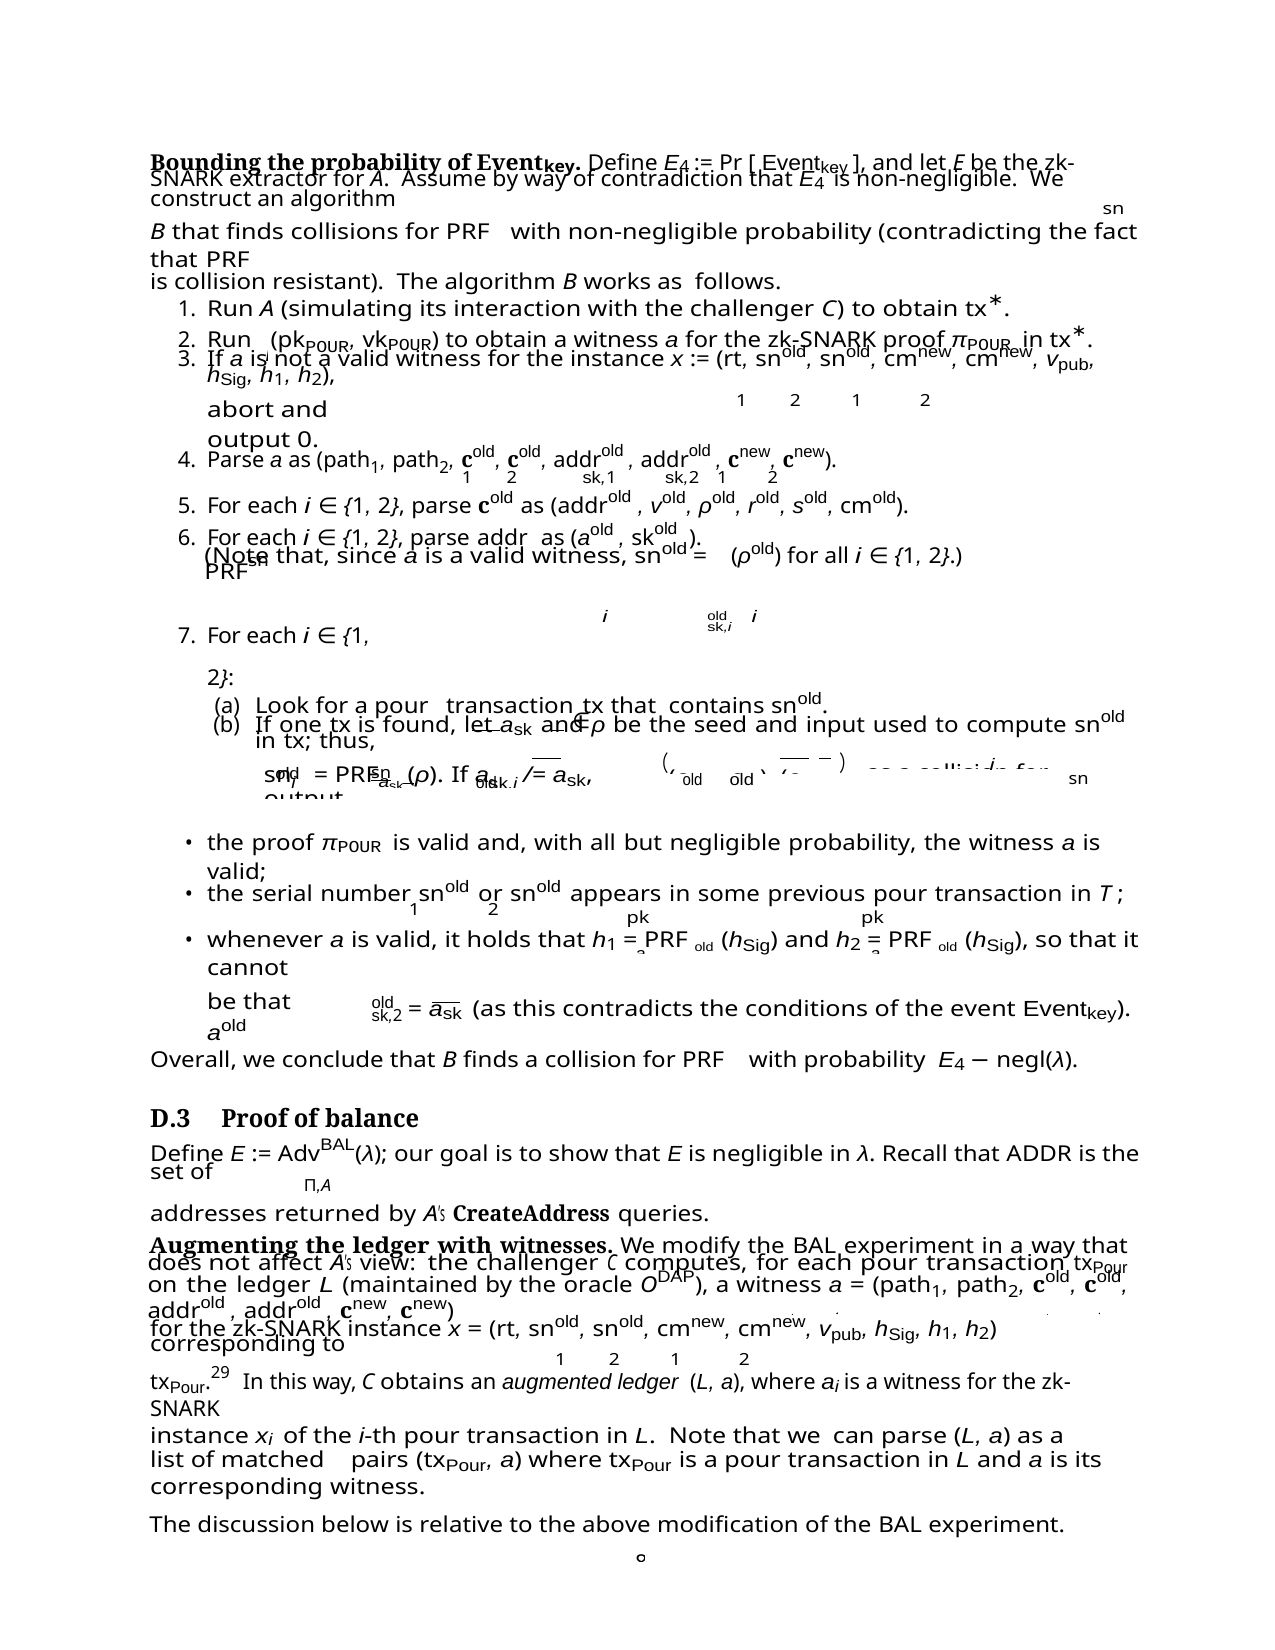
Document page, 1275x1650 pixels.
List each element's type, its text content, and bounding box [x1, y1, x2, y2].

text instance xi of the i-th pour transaction in L. Note that we can parse (L, a) as a list of matched pairs (txPour, a) where txPour is a pour transaction in L and a is its corresponding witness. [150, 1422, 1103, 1501]
text for the zk-SNARK instance x = (rt, snold, snold, cmnew, cmnew, vpub, hSig, h1, h2) corresponding to [150, 1325, 1139, 1354]
text Overall, we conclude that B finds a collision for PRF with probability E4 − negl(λ). [150, 1045, 1139, 1073]
text old ） i sn [729, 761, 1139, 792]
list If one tx is found, let ask and ρ be the seed and input used to compute snold in tx; thus, [213, 719, 1139, 752]
text old sk,2 [371, 998, 402, 1026]
text 1 2 1 2 [164, 1354, 1139, 1368]
text abort and output 0. [207, 394, 404, 454]
text 1 2 1 2 [736, 394, 1139, 410]
list Run A (simulating its interaction with the challenger C) to obtain tx∗. [178, 293, 1139, 322]
list Look for a pour transaction tx that contains snold. [214, 694, 1139, 719]
text is collision resistant). The algorithm B works as follows. [150, 273, 1139, 293]
text old sn [275, 761, 394, 784]
list the proof πPOUR is valid and, with all but negligible probability, the witness a is valid; [184, 826, 1139, 886]
text = ask (as this contradicts the conditions of the event Eventkey). [408, 990, 1139, 1022]
text 1 2 sk,1 sk,2 1 2 [462, 471, 1139, 487]
list For each i ∈ {1, 2}, parse addr as (aold , skold ). [178, 519, 1139, 552]
list If a is not a valid witness for the instance x := (rt, snold, snold, cmnew, cmnew, vpub, hSig, h1, h2), [321, 354, 1139, 385]
list whenever a is valid, it holds that h1 = PRF old (hSig) and h2 = PRF old (hSig), so that it cannot [184, 925, 1139, 981]
text be that aold [207, 986, 328, 1045]
text Define E := AdvBAL(λ); our goal is to show that E is negligible in λ. Recall that ADDR is the set of [150, 1147, 1139, 1183]
list Run (pkPOUR, vkPOUR) to obtain a witness a for the zk-SNARK proof πPOUR in tx∗. [178, 322, 1139, 354]
list For each i ∈ {1, 2}: [178, 610, 396, 694]
list Parse a as (path1, path2, cold, cold, addrold , addrold , cnew, cnew). [178, 454, 1139, 471]
text old [398, 773, 497, 792]
text The discussion below is relative to the above modification of the BAL experiment. [149, 1509, 1139, 1539]
text txPour.29 In this way, C obtains an augmented ledger (L, a), where ai is a witness for the zk-SNARK [150, 1368, 1139, 1422]
list For each i ∈ {1, 2}, parse cold as (addrold , vold, ρold, rold, sold, cmold). [178, 487, 1139, 519]
text B that finds collisions for PRF with non-negligible probability (contradicting the fact that PRF [150, 217, 1139, 273]
list Proof of balance [150, 1101, 1139, 1135]
text (Note that, since a is a valid witness, snold = PRFsn [204, 552, 714, 583]
text addresses returned by A’s CreateAddress queries. [150, 1194, 1139, 1228]
text （ old [509, 761, 702, 792]
text Augmenting the ledger with witnesses. We modify the BAL experiment in a way that does not affect A’s view: the challenger C computes, for each pour transaction txPour on the ledger L (maintained by the oracle ODAP), a witness a = (path1, path2, cold, cold, addrold , addrold , cnew, cnew) [147, 1238, 1128, 1325]
text (ρold) for all i ∈ {1, 2}.) [739, 552, 1139, 567]
list the serial number snold or snold appears in some previous pour transaction in T ; [184, 886, 1139, 906]
text Bounding the probability of Eventkey. Define E4 := Pr [ Eventkey ], and let E be the zk-SNARK extractor for A. Assume by way of contradiction that E4 is non-negligible. We construct an algorithm [150, 154, 1139, 212]
